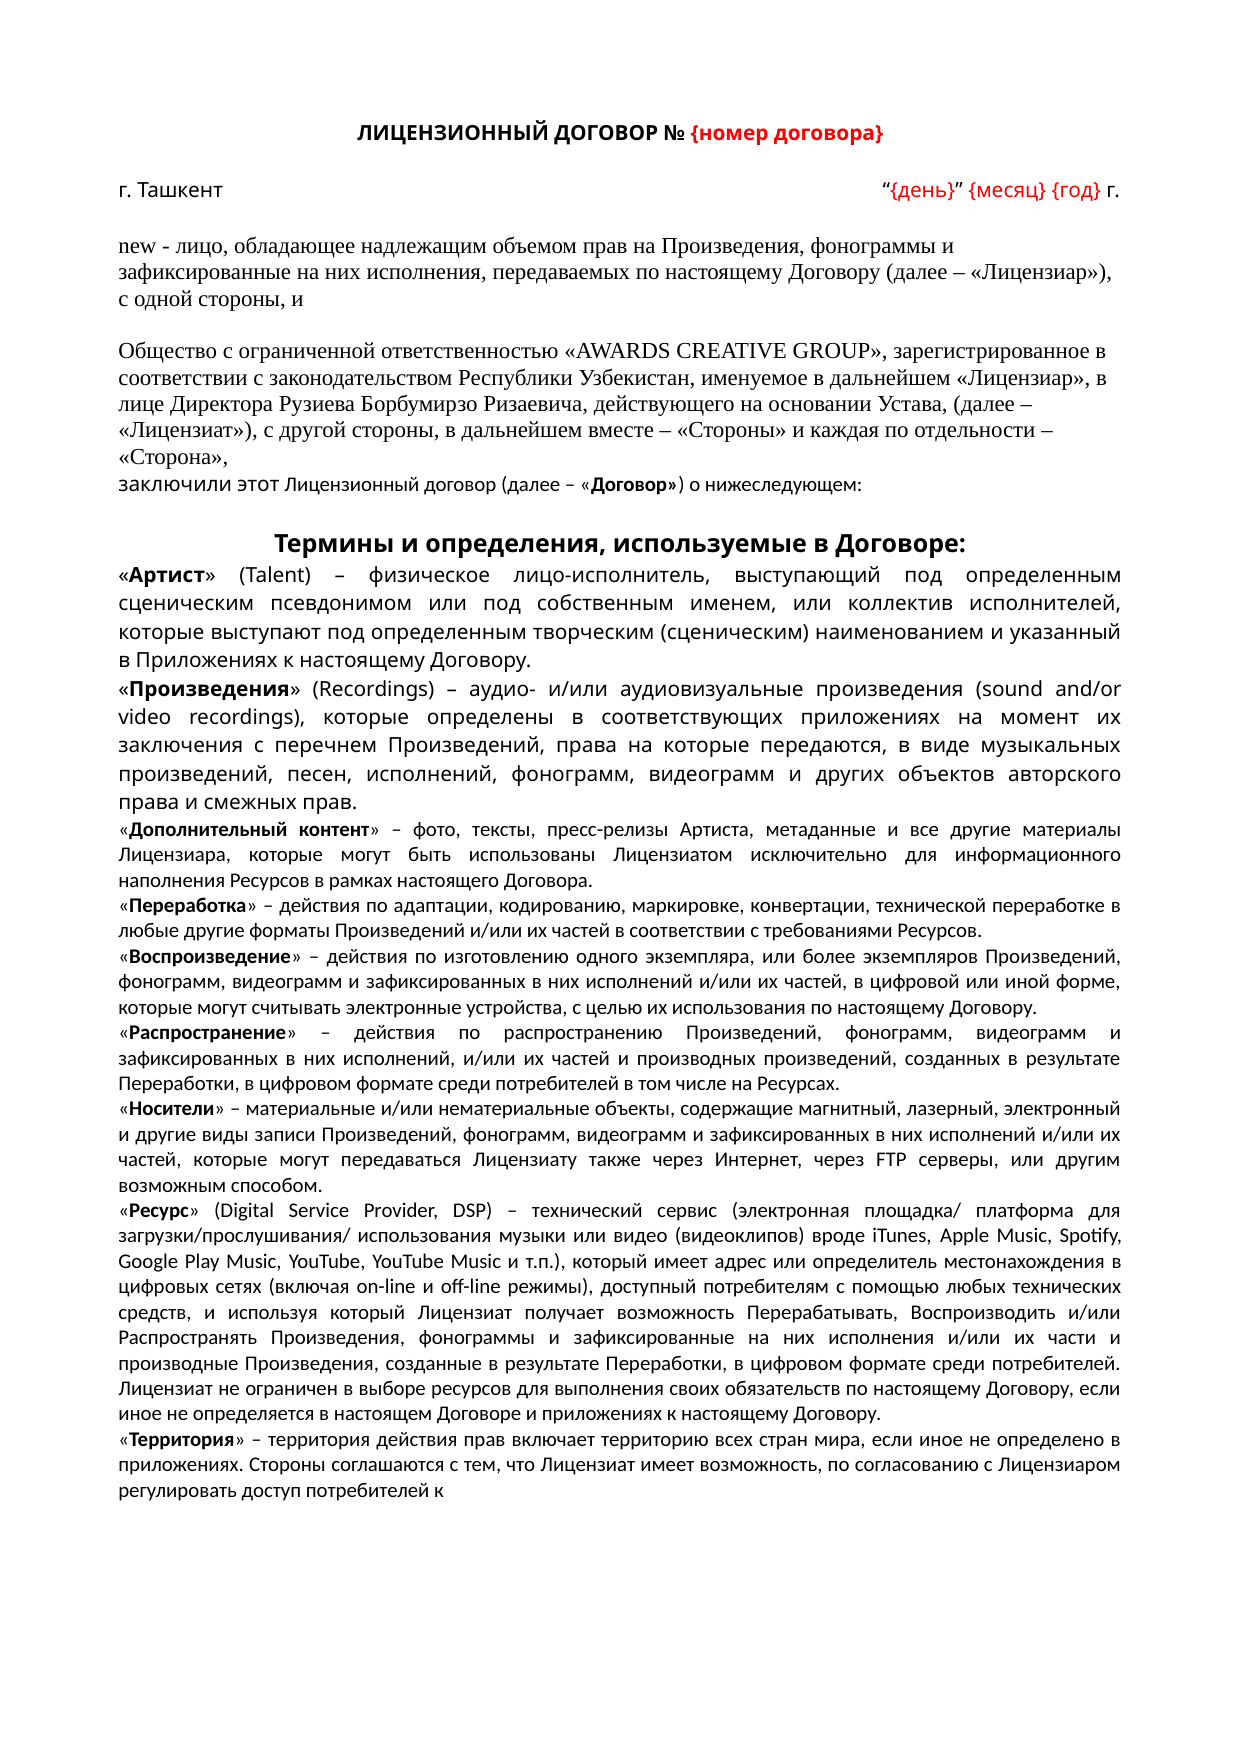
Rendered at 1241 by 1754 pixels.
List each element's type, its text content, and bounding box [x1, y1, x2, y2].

text «Носители» – материальные и/или нематериальные объекты, содержащие магнитный, лазерный, электронный и другие виды записи Произведений, фонограмм, видеограмм и зафиксированных в них исполнений и/или их частей, которые могут передаваться Лицензиату также через Интернет, через FTP серверы, или другим возможным способом. [118, 1096, 1122, 1197]
subtitle г. Ташкент “{день}” {месяц} {год} г. [118, 147, 1122, 203]
text new - лицо, обладающее надлежащим объемом прав на Произведения, фонограммы и зафиксированные на них исполнения, передаваемых по настоящему Договору (далее – «Лицензиар»), с одной стороны, и Общество с ограниченной ответственностью «AWARDS CREATIVE GROUP», зарегистрированное в соответствии с законодательством Республики Узбекистан, именуемое в дальнейшем «Лицензиар», в лице Директора Рузиева Борбумирзо Ризаевича, действующего на основании Устава, (далее – «Лицензиат»), с другой стороны, в дальнейшем вместе – «Стороны» и каждая по отдельности – «Сторона», [118, 232, 1122, 469]
text «Артист» (Talent) – физическое лицо-исполнитель, выступающий под определенным сценическим псевдонимом или под собственным именем, или коллектив исполнителей, которые выступают под определенным творческим (сценическим) наименованием и указанный в Приложениях к настоящему Договору. [118, 560, 1122, 674]
text ЛИЦЕНЗИОННЫЙ ДОГОВОР № {номер договора} [118, 118, 1122, 147]
text «Дополнительный контент» – фото, тексты, пресс-релизы Артиста, метаданные и все другие материалы Лицензиара, которые могут быть использованы Лицензиатом исключительно для информационного наполнения Ресурсов в рамках настоящего Договора. [118, 816, 1122, 892]
text «Воспроизведение» – действия по изготовлению одного экземпляра, или более экземпляров Произведений, фонограмм, видеограмм и зафиксированных в них исполнений и/или их частей, в цифровой или иной форме, которые могут считывать электронные устройства, с целью их использования по настоящему Договору. [118, 943, 1122, 1019]
text «Переработка» – действия по адаптации, кодированию, маркировке, конвертации, технической переработке в любые другие форматы Произведений и/или их частей в соответствии с требованиями Ресурсов. [118, 892, 1122, 943]
text «Распространение» – действия по распространению Произведений, фонограмм, видеограмм и зафиксированных в них исполнений, и/или их частей и производных произведений, созданных в результате Переработки, в цифровом формате среди потребителей в том числе на Ресурсах. [118, 1019, 1122, 1096]
text «Территория» – территория действия прав включает территорию всех стран мира, если иное не определено в приложениях. Стороны соглашаются с тем, что Лицензиат имеет возможность, по согласованию с Лицензиаром регулировать доступ потребителей к [118, 1426, 1122, 1502]
text Термины и определения, используемые в Договоре: [118, 526, 1122, 560]
text «Ресурс» (Digital Service Provider, DSP) – технический сервис (электронная площадка/ платформа для загрузки/прослушивания/ использования музыки или видео (видеоклипов) вроде iTunes, Apple Music, Spotify, Google Play Music, YouTube, YouTube Music и т.п.), который имеет адрес или определитель местонахождения в цифровых сетях (включая on-line и off-line режимы), доступный потребителям с помощью любых технических средств, и используя который Лицензиат получает возможность Перерабатывать, Воспроизводить и/или Распространять Произведения, фонограммы и зафиксированные на них исполнения и/или их части и производные Произведения, созданные в результате Переработки, в цифровом формате среди потребителей. Лицензиат не ограничен в выборе ресурсов для выполнения своих обязательств по настоящему Договору, если иное не определяется в настоящем Договоре и приложениях к настоящему Договору. [118, 1197, 1122, 1426]
text заключили этот Лицензионный договор (далее – «Договор») о нижеследующем: [118, 469, 1122, 497]
text «Произведения» (Recordings) – аудио- и/или аудиовизуальные произведения (sound and/or video recordings), которые определены в соответствующих приложениях на момент их заключения с перечнем Произведений, права на которые передаются, в виде музыкальных произведений, песен, исполнений, фонограмм, видеограмм и других объектов авторского права и смежных прав. [118, 674, 1122, 816]
